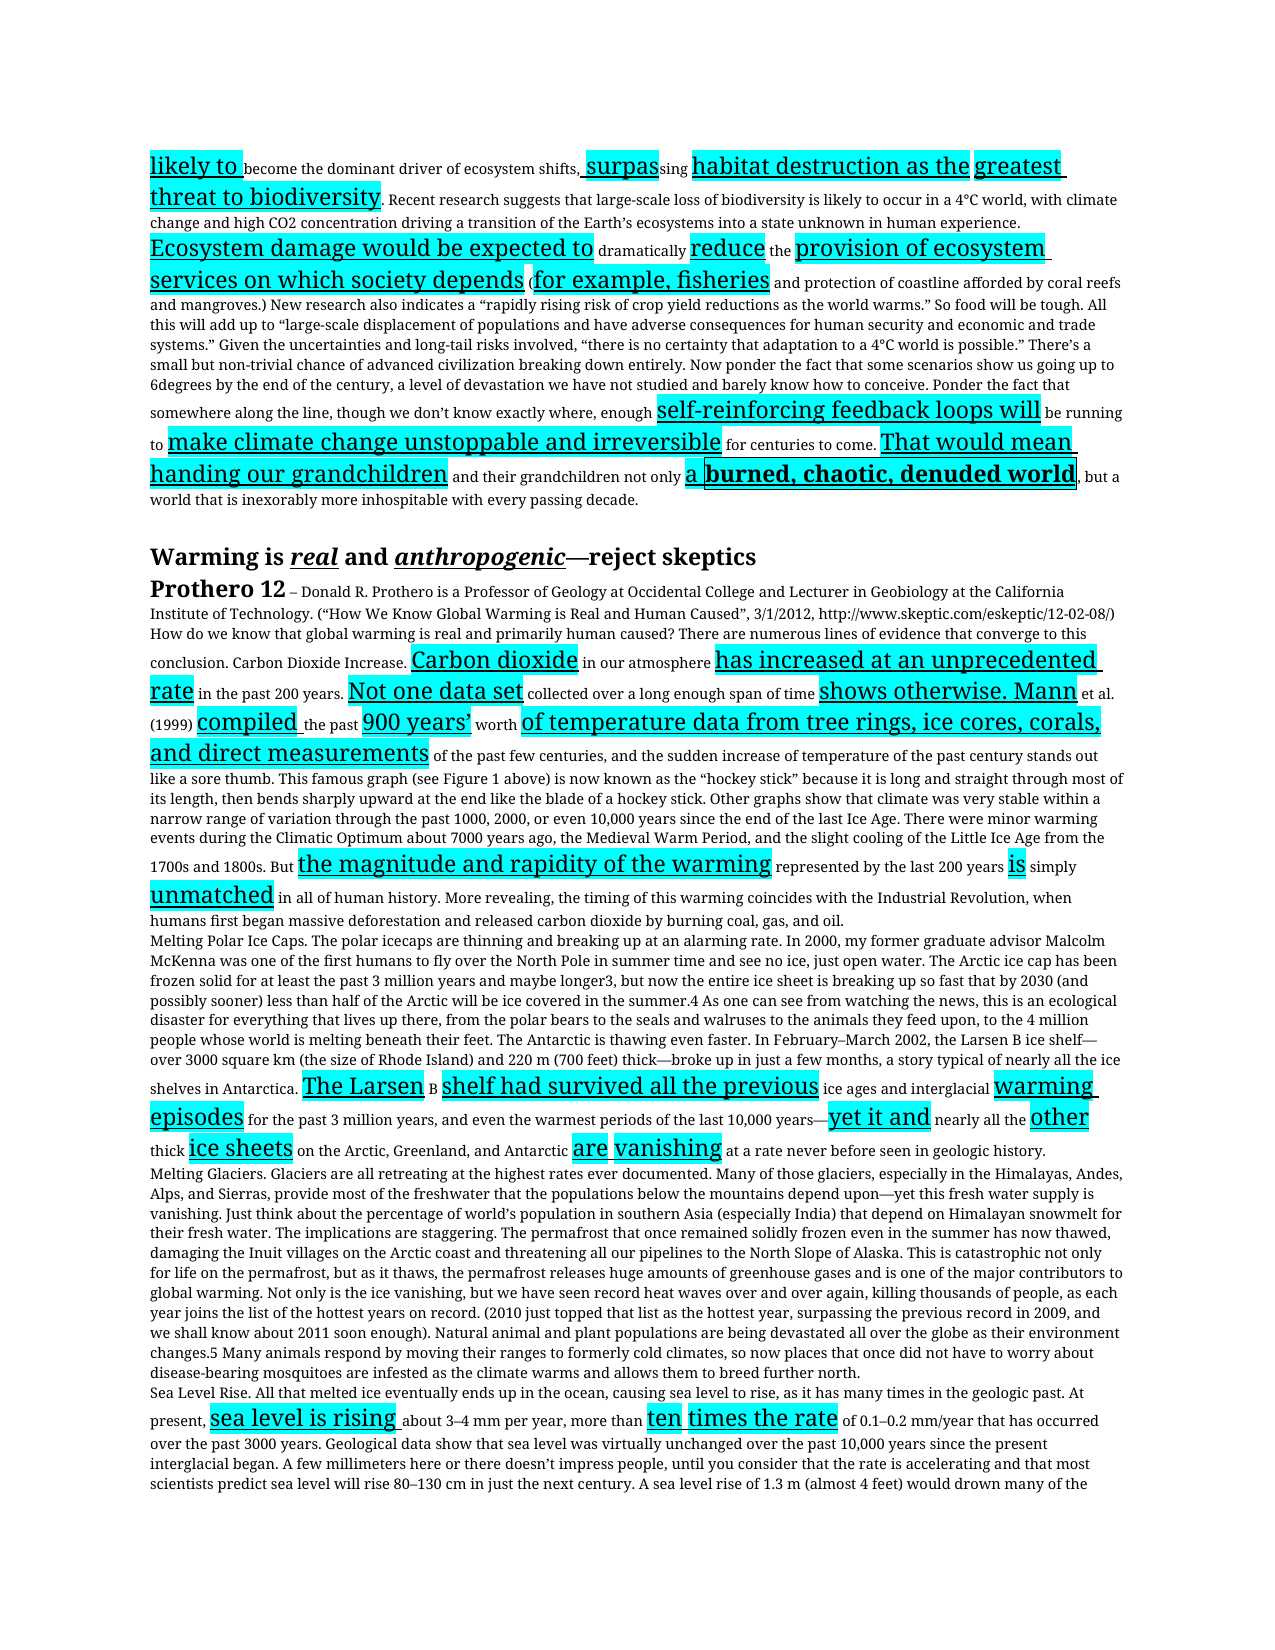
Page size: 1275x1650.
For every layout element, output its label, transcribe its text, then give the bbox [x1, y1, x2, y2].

text Prothero 12 – Donald R. Prothero is a Professor of Geology at Occidental College and Lecturer in Geobiology at the California Institute of Technology. (“How We Know Global Warming is Real and Human Caused”, 3/1/2012, http://www.skeptic.com/eskeptic/12-02-08/) [150, 573, 1125, 624]
text How do we know that global warming is real and primarily human caused? There are numerous lines of evidence that converge to this conclusion. Carbon Dioxide Increase. Carbon dioxide in our atmosphere has increased at an unprecedented rate in the past 200 years. Not one data set collected over a long enough span of time shows otherwise. Mann et al. (1999) compiled the past 900 years’ worth of temperature data from tree rings, ice cores, corals, and direct measurements of the past few centuries, and the sudden increase of temperature of the past century stands out like a sore thumb. This famous graph (see Figure 1 above) is now known as the “hockey stick” because it is long and straight through most of its length, then bends sharply upward at the end like the blade of a hockey stick. Other graphs show that climate was very stable within a narrow range of variation through the past 1000, 2000, or even 10,000 years since the end of the last Ice Age. There were minor warming events during the Climatic Optimum about 7000 years ago, the Medieval Warm Period, and the slight cooling of the Little Ice Age from the 1700s and 1800s. But the magnitude and rapidity of the warming represented by the last 200 years is simply unmatched in all of human history. More revealing, the timing of this warming coincides with the Industrial Revolution, when humans first began massive deforestation and released carbon dioxide by burning coal, gas, and oil. [150, 624, 1125, 931]
text Warming is real and anthropogenic—reject skeptics [150, 541, 1125, 573]
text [150, 1382, 1125, 1493]
text Melting Polar Ice Caps. The polar icecaps are thinning and breaking up at an alarming rate. In 2000, my former graduate advisor Malcolm McKenna was one of the first humans to fly over the North Pole in summer time and see no ice, just open water. The Arctic ice cap has been frozen solid for at least the past 3 million years and maybe longer3, but now the entire ice sheet is breaking up so fast that by 2030 (and possibly sooner) less than half of the Arctic will be ice covered in the summer.4 As one can see from watching the news, this is an ecological disaster for everything that lives up there, from the polar bears to the seals and walruses to the animals they feed upon, to the 4 million people whose world is melting beneath their feet. The Antarctic is thawing even faster. In February–March 2002, the Larsen B ice shelf—over 3000 square km (the size of Rhode Island) and 220 m (700 feet) thick—broke up in just a few months, a story typical of nearly all the ice shelves in Antarctica. The Larsen B shelf had survived all the previous ice ages and interglacial warming episodes for the past 3 million years, and even the warmest periods of the last 10,000 years—yet it and nearly all the other thick ice sheets on the Arctic, Greenland, and Antarctic are vanishing at a rate never before seen in geologic history. [150, 931, 1125, 1164]
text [150, 150, 1125, 510]
text Melting Glaciers. Glaciers are all retreating at the highest rates ever documented. Many of those glaciers, especially in the Himalayas, Andes, Alps, and Sierras, provide most of the freshwater that the populations below the mountains depend upon—yet this fresh water supply is vanishing. Just think about the percentage of world’s population in southern Asia (especially India) that depend on Himalayan snowmelt for their fresh water. The implications are staggering. The permafrost that once remained solidly frozen even in the summer has now thawed, damaging the Inuit villages on the Arctic coast and threatening all our pipelines to the North Slope of Alaska. This is catastrophic not only for life on the permafrost, but as it thaws, the permafrost releases huge amounts of greenhouse gases and is one of the major contributors to global warming. Not only is the ice vanishing, but we have seen record heat waves over and over again, killing thousands of people, as each year joins the list of the hottest years on record. (2010 just topped that list as the hottest year, surpassing the previous record in 2009, and we shall know about 2011 soon enough). Natural animal and plant populations are being devastated all over the globe as their environment changes.5 Many animals respond by moving their ranges to formerly cold climates, so now places that once did not have to worry about disease-bearing mosquitoes are infested as the climate warms and allows them to breed further north. [150, 1164, 1125, 1382]
